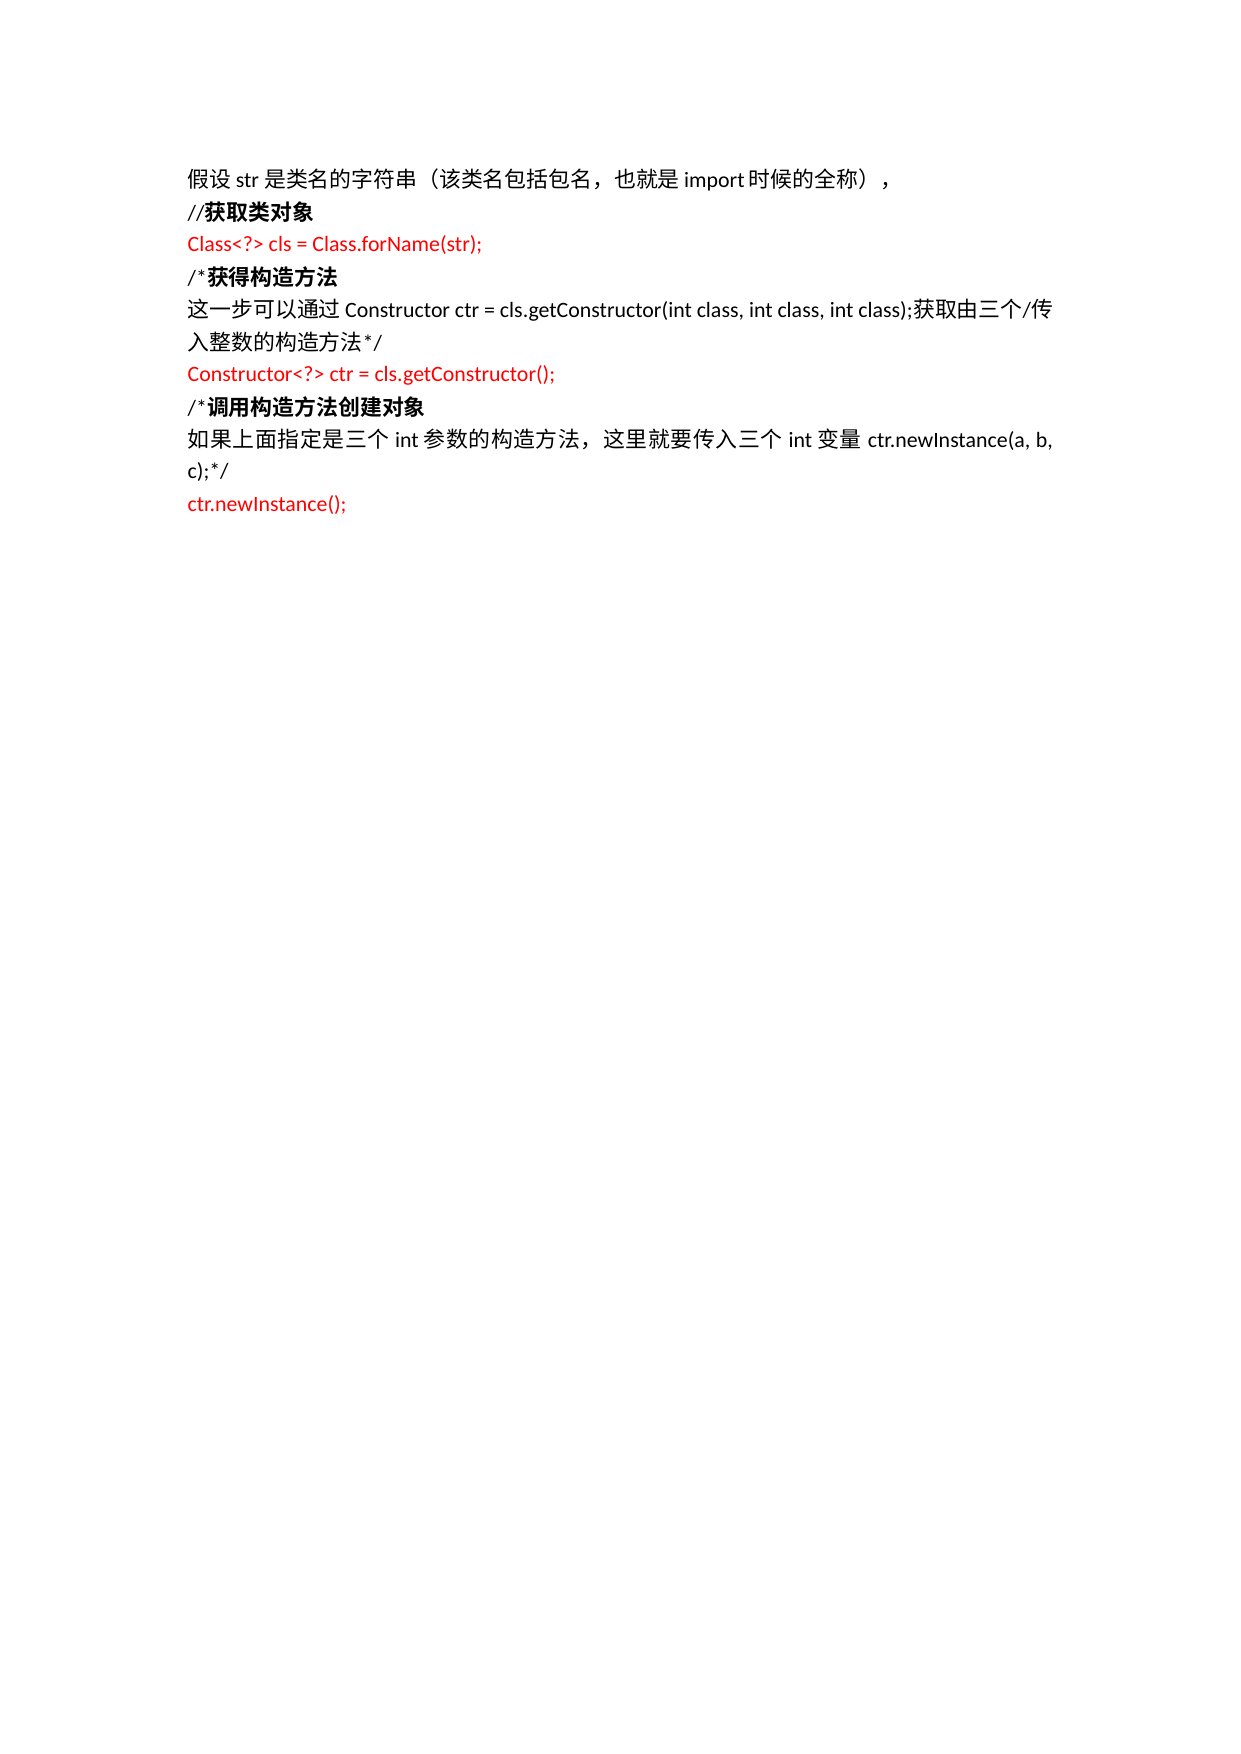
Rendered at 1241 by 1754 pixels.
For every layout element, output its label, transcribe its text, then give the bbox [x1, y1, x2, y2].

text Class<?> cls = Class.forName(str); [187, 227, 1053, 259]
text 假设str 是类名的字符串（该类名包括包名，也就是import时候的全称）， [187, 162, 1053, 194]
text Constructor<?> ctr = cls.getConstructor(); [187, 357, 1053, 389]
text 如果上面指定是三个int参数的构造方法，这里就要传入三个int变量 ctr.newInstance(a, b, c);*/ [187, 422, 1053, 487]
text /*调用构造方法创建对象 [187, 389, 1053, 422]
text 这一步可以通过Constructor ctr = cls.getConstructor(int class, int class, int class);获取由三个/传入整数的构造方法*/ [187, 292, 1053, 357]
text ctr.newInstance(); [187, 487, 1053, 519]
text //获取类对象 [187, 194, 1053, 227]
text /*获得构造方法 [187, 259, 1053, 292]
